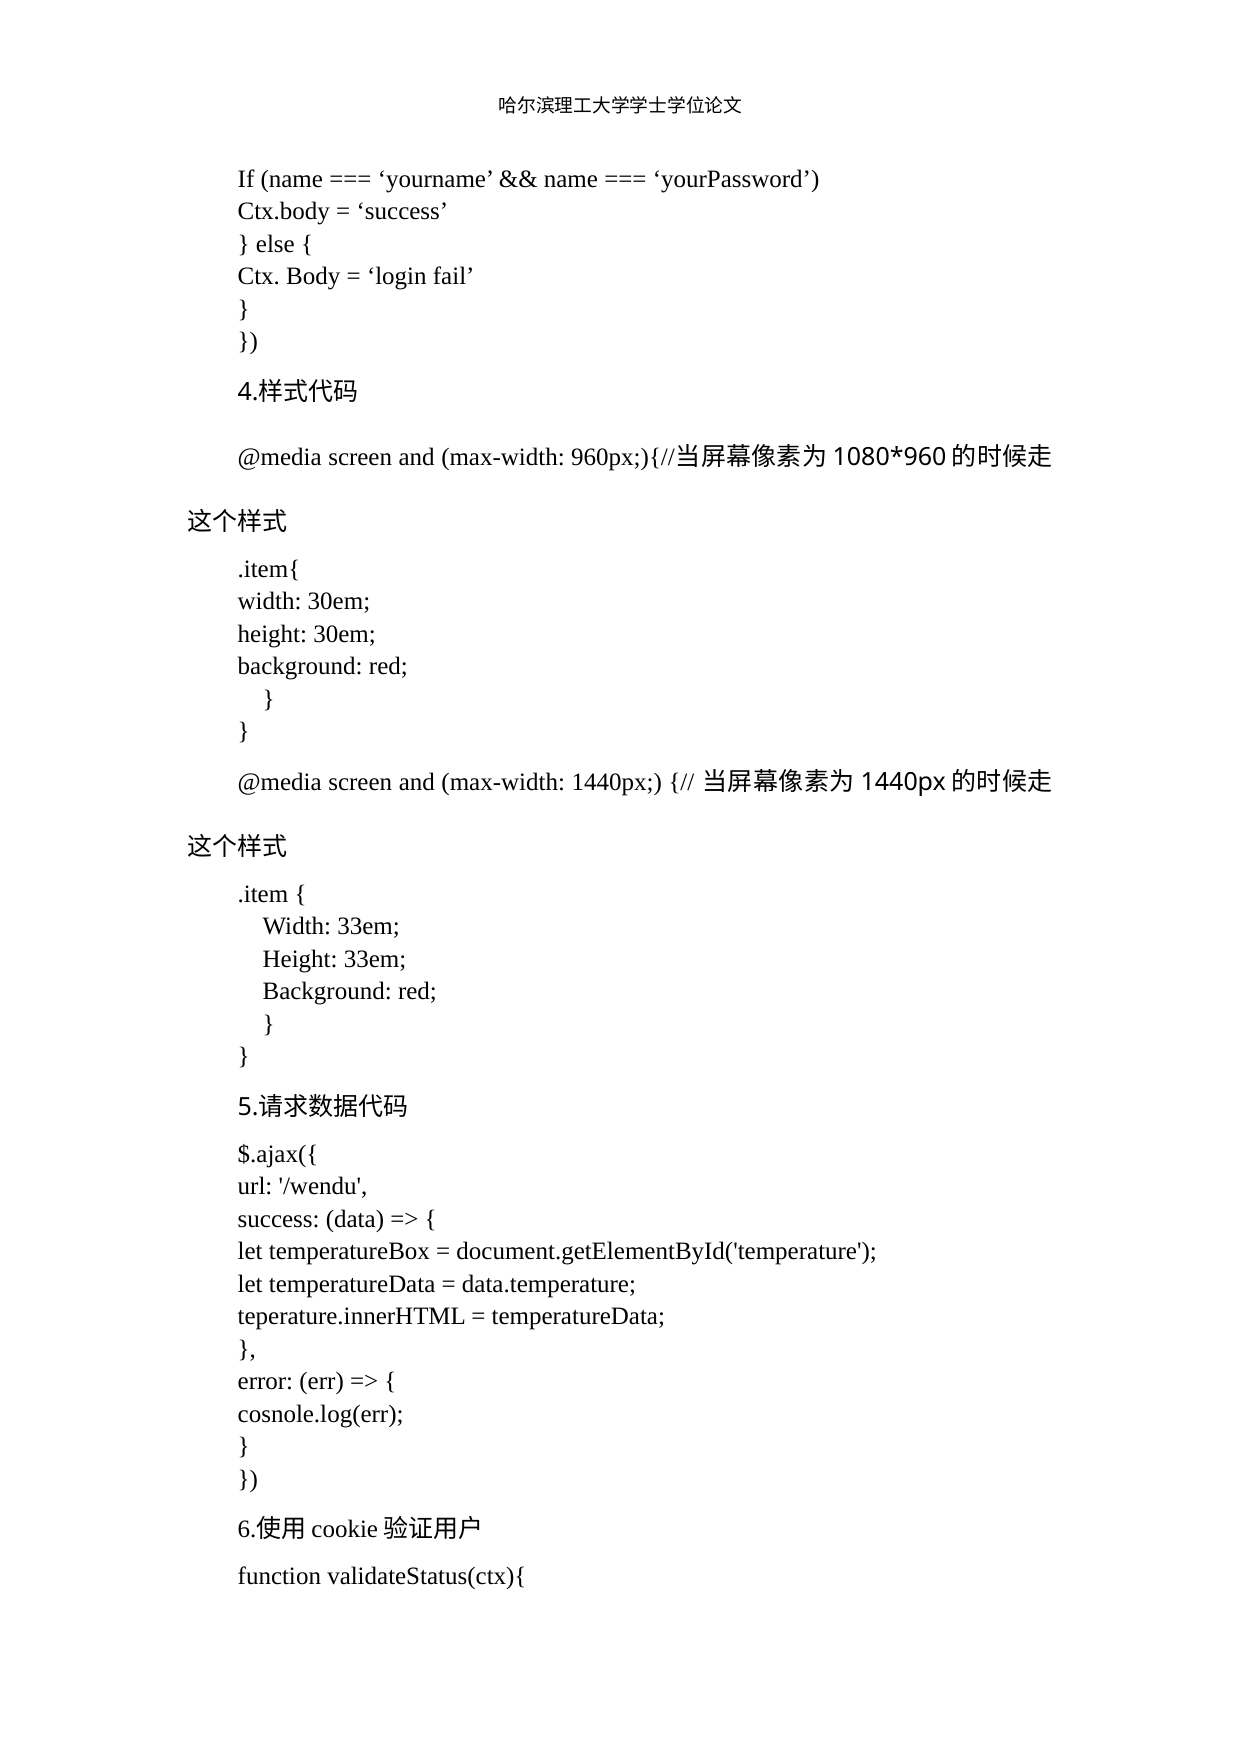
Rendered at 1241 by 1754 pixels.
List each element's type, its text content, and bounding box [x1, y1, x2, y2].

list let temperatureBox = document.getElementById('temperature'); [187, 1234, 1053, 1267]
list @media screen and (max-width: 960px;){//当屏幕像素为1080*960的时候走这个样式 [187, 422, 1053, 552]
list } [187, 292, 1053, 324]
list }, [187, 1332, 1053, 1364]
list }) [187, 1462, 1053, 1494]
list } [187, 1039, 1053, 1072]
list Ctx.body = ‘success’ [187, 194, 1053, 227]
list teperature.innerHTML = temperatureData; [187, 1299, 1053, 1332]
list .item{ [187, 552, 1053, 584]
list } else { [187, 227, 1053, 259]
list }) [187, 324, 1053, 357]
list 4.样式代码 [187, 357, 1053, 422]
list .item { [187, 877, 1053, 909]
list success: (data) => { [187, 1202, 1053, 1234]
list Width: 33em; [187, 909, 1053, 942]
list } [187, 682, 1053, 714]
list url: '/wendu', [187, 1169, 1053, 1202]
list 6.使用cookie验证用户 [187, 1494, 1053, 1559]
list } [187, 1429, 1053, 1462]
list function validateStatus(ctx){ [187, 1559, 1053, 1592]
list } [187, 1007, 1053, 1039]
list Height: 33em; [187, 942, 1053, 974]
list @media screen and (max-width: 1440px;) {// 当屏幕像素为1440px的时候走这个样式 [187, 747, 1053, 877]
list width: 30em; [187, 584, 1053, 617]
list If (name === ‘yourname’ && name === ‘yourPassword’) [187, 162, 1053, 194]
list Ctx. Body = ‘login fail’ [187, 259, 1053, 292]
list error: (err) => { [187, 1364, 1053, 1397]
list let temperatureData = data.temperature; [187, 1267, 1053, 1299]
list background: red; [187, 649, 1053, 682]
list cosnole.log(err); [187, 1397, 1053, 1429]
list 5.请求数据代码 [187, 1072, 1053, 1137]
list Background: red; [187, 974, 1053, 1007]
list height: 30em; [187, 617, 1053, 649]
list } [187, 714, 1053, 747]
list $.ajax({ [187, 1137, 1053, 1169]
